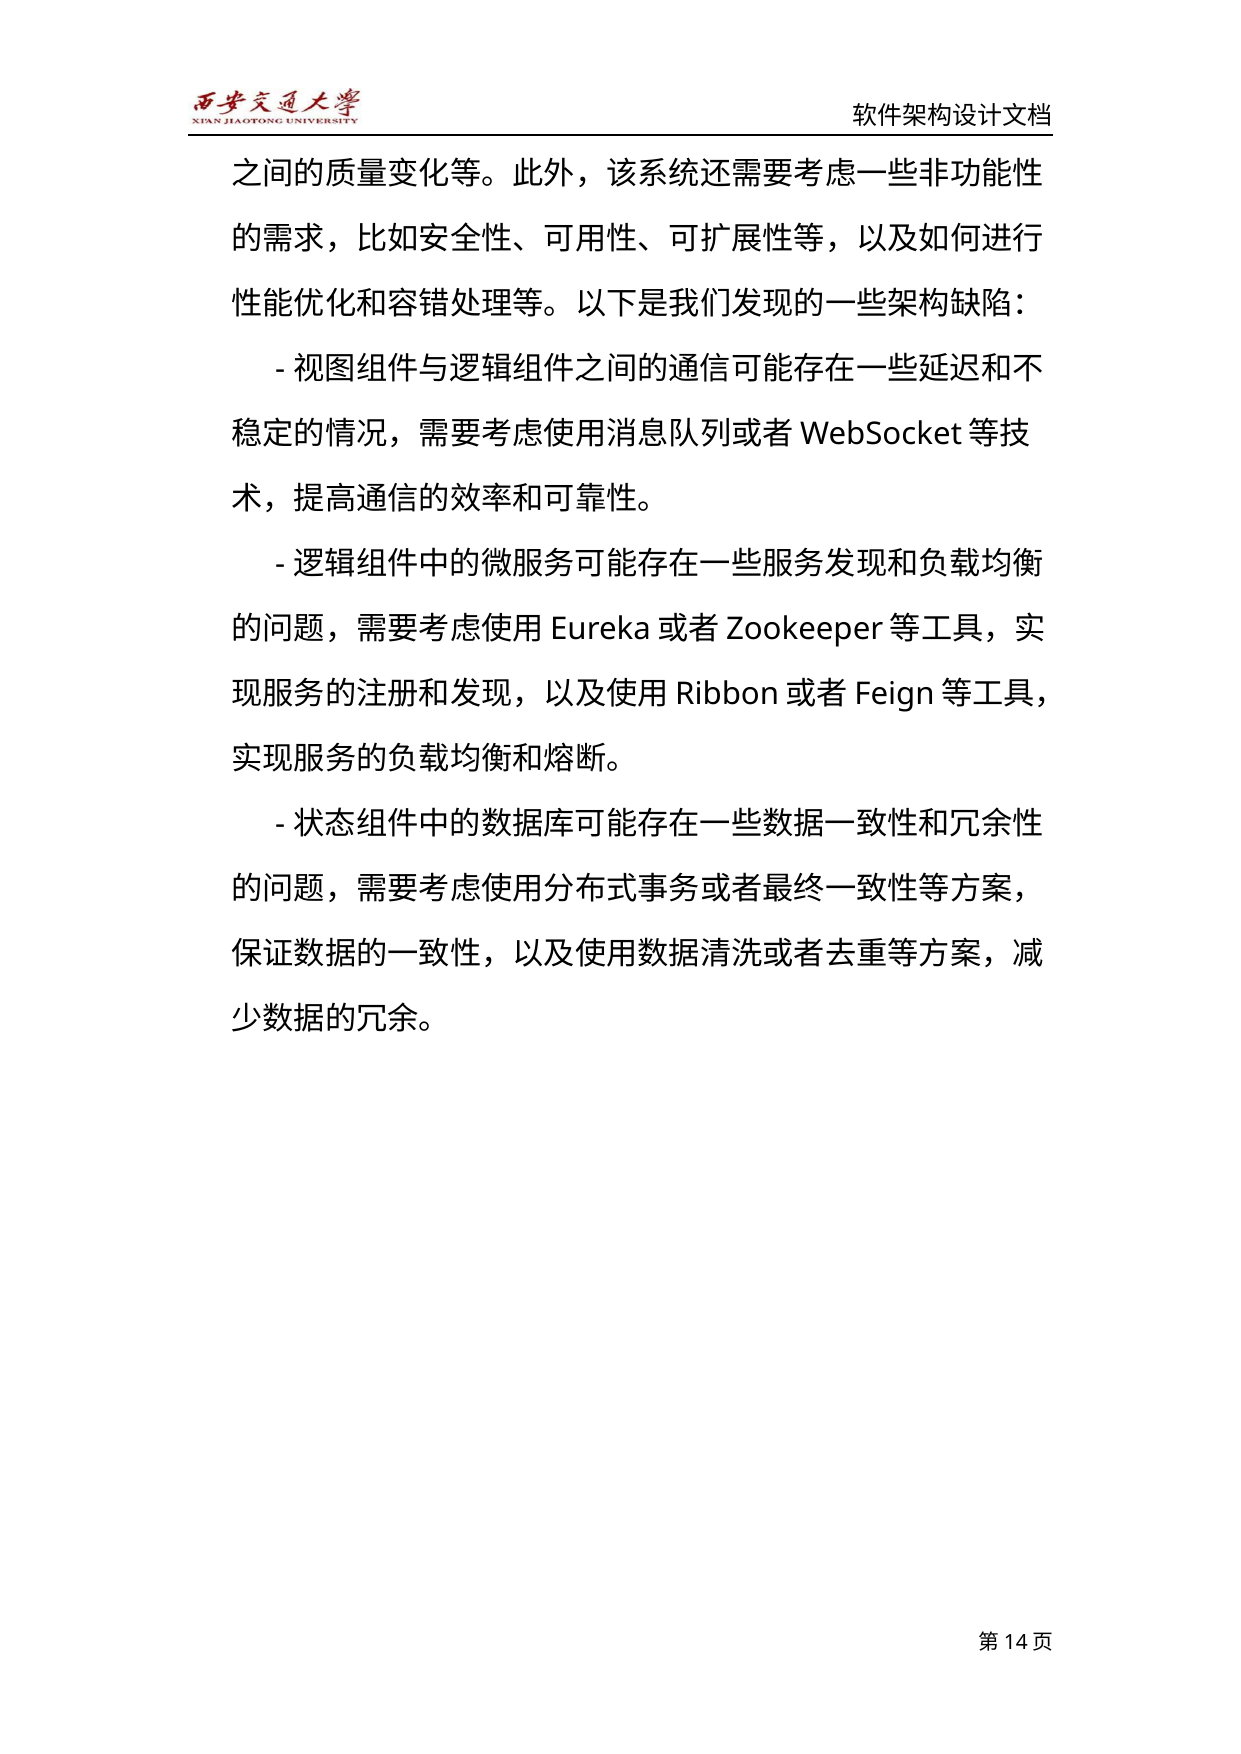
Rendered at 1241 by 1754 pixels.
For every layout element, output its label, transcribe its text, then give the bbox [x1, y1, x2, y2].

picture [187, 88, 363, 125]
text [231, 138, 1053, 333]
text - 状态组件中的数据库可能存在一些数据一致性和冗余性的问题，需要考虑使用分布式事务或者最终一致性等方案，保证数据的一致性，以及使用数据清洗或者去重等方案，减少数据的冗余。 [231, 788, 1053, 1048]
text - 逻辑组件中的微服务可能存在一些服务发现和负载均衡的问题，需要考虑使用Eureka或者Zookeeper等工具，实现服务的注册和发现，以及使用Ribbon或者Feign等工具，实现服务的负载均衡和熔断。 [231, 528, 1053, 788]
text - 视图组件与逻辑组件之间的通信可能存在一些延迟和不稳定的情况，需要考虑使用消息队列或者WebSocket等技术，提高通信的效率和可靠性。 [231, 333, 1053, 528]
